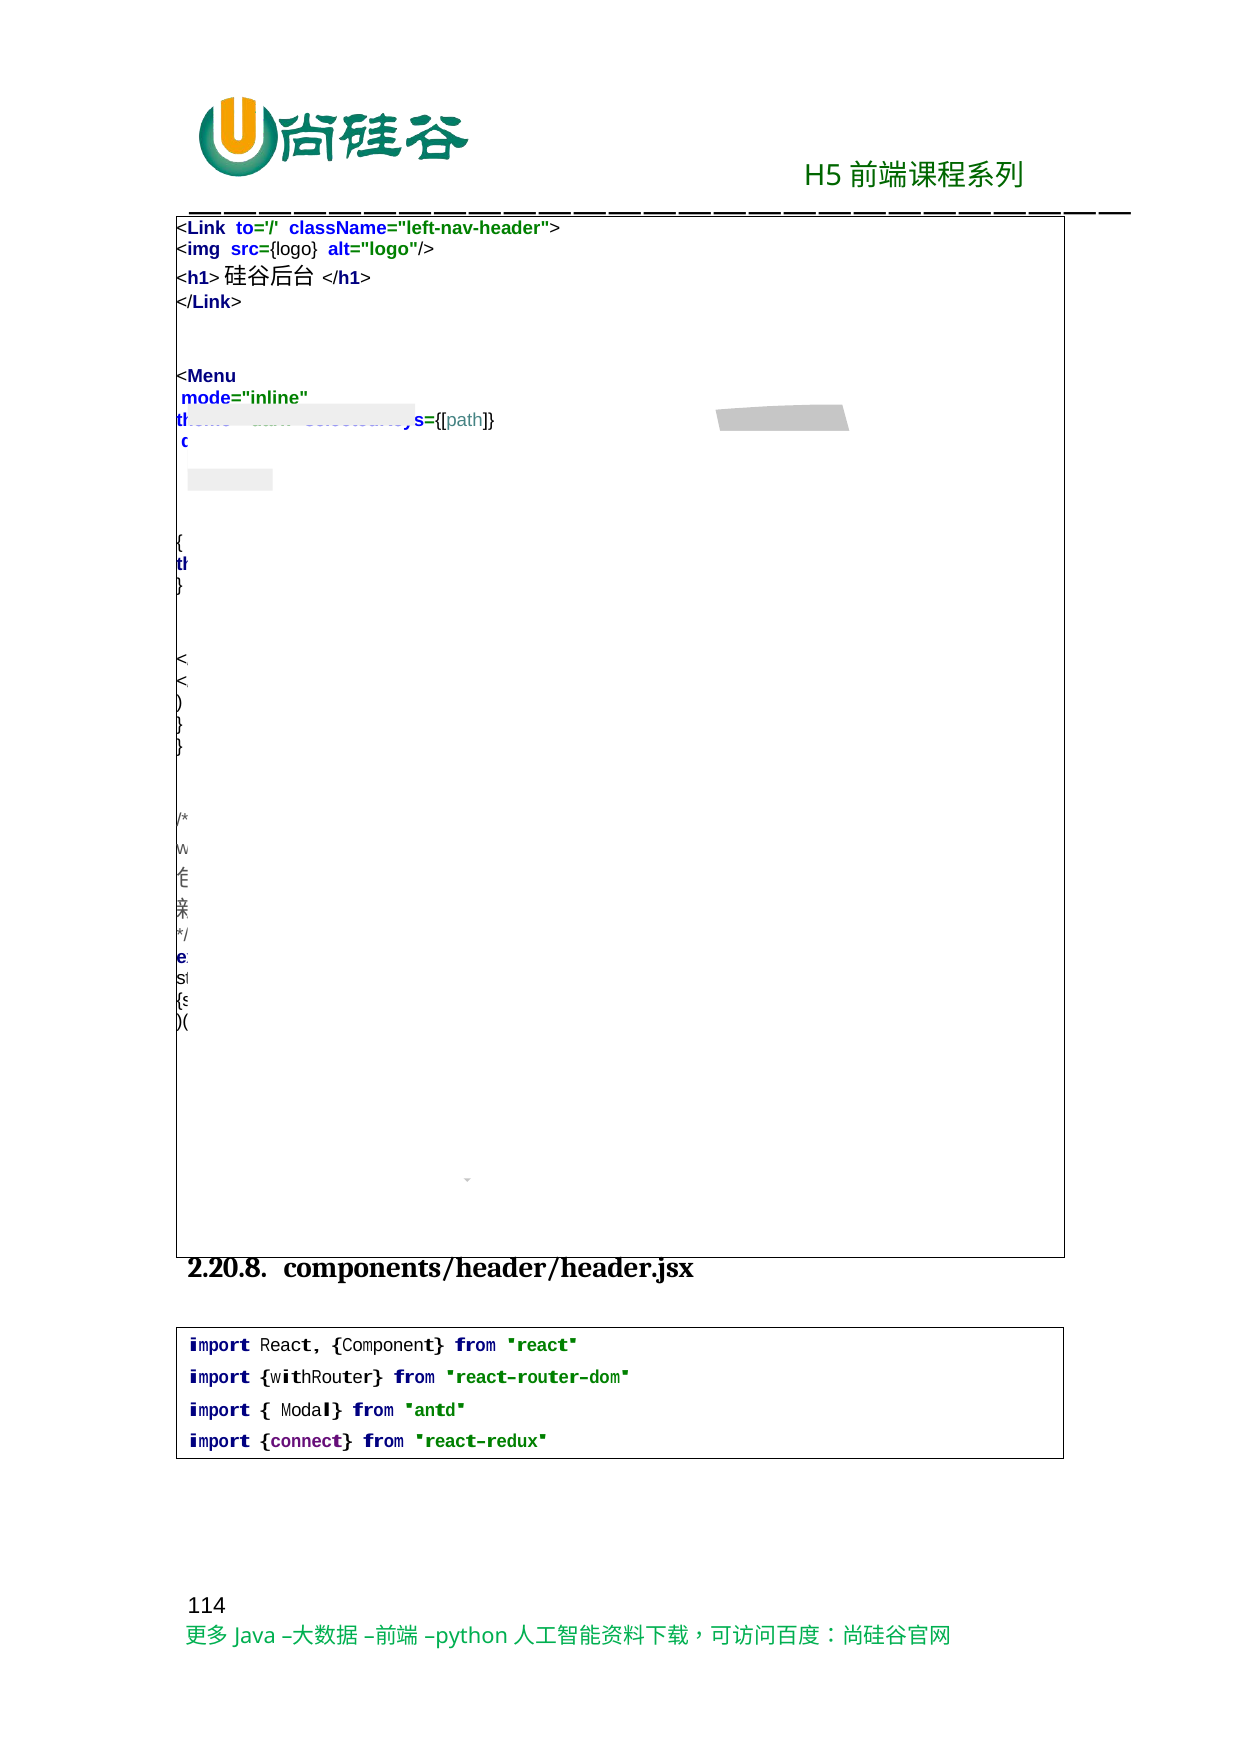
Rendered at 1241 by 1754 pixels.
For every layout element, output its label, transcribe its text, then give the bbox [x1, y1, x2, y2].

picture [198, 96, 469, 177]
list components/header/header.jsx [187, 1251, 1159, 1284]
subtitle ——————————————————————————— [187, 181, 1159, 231]
